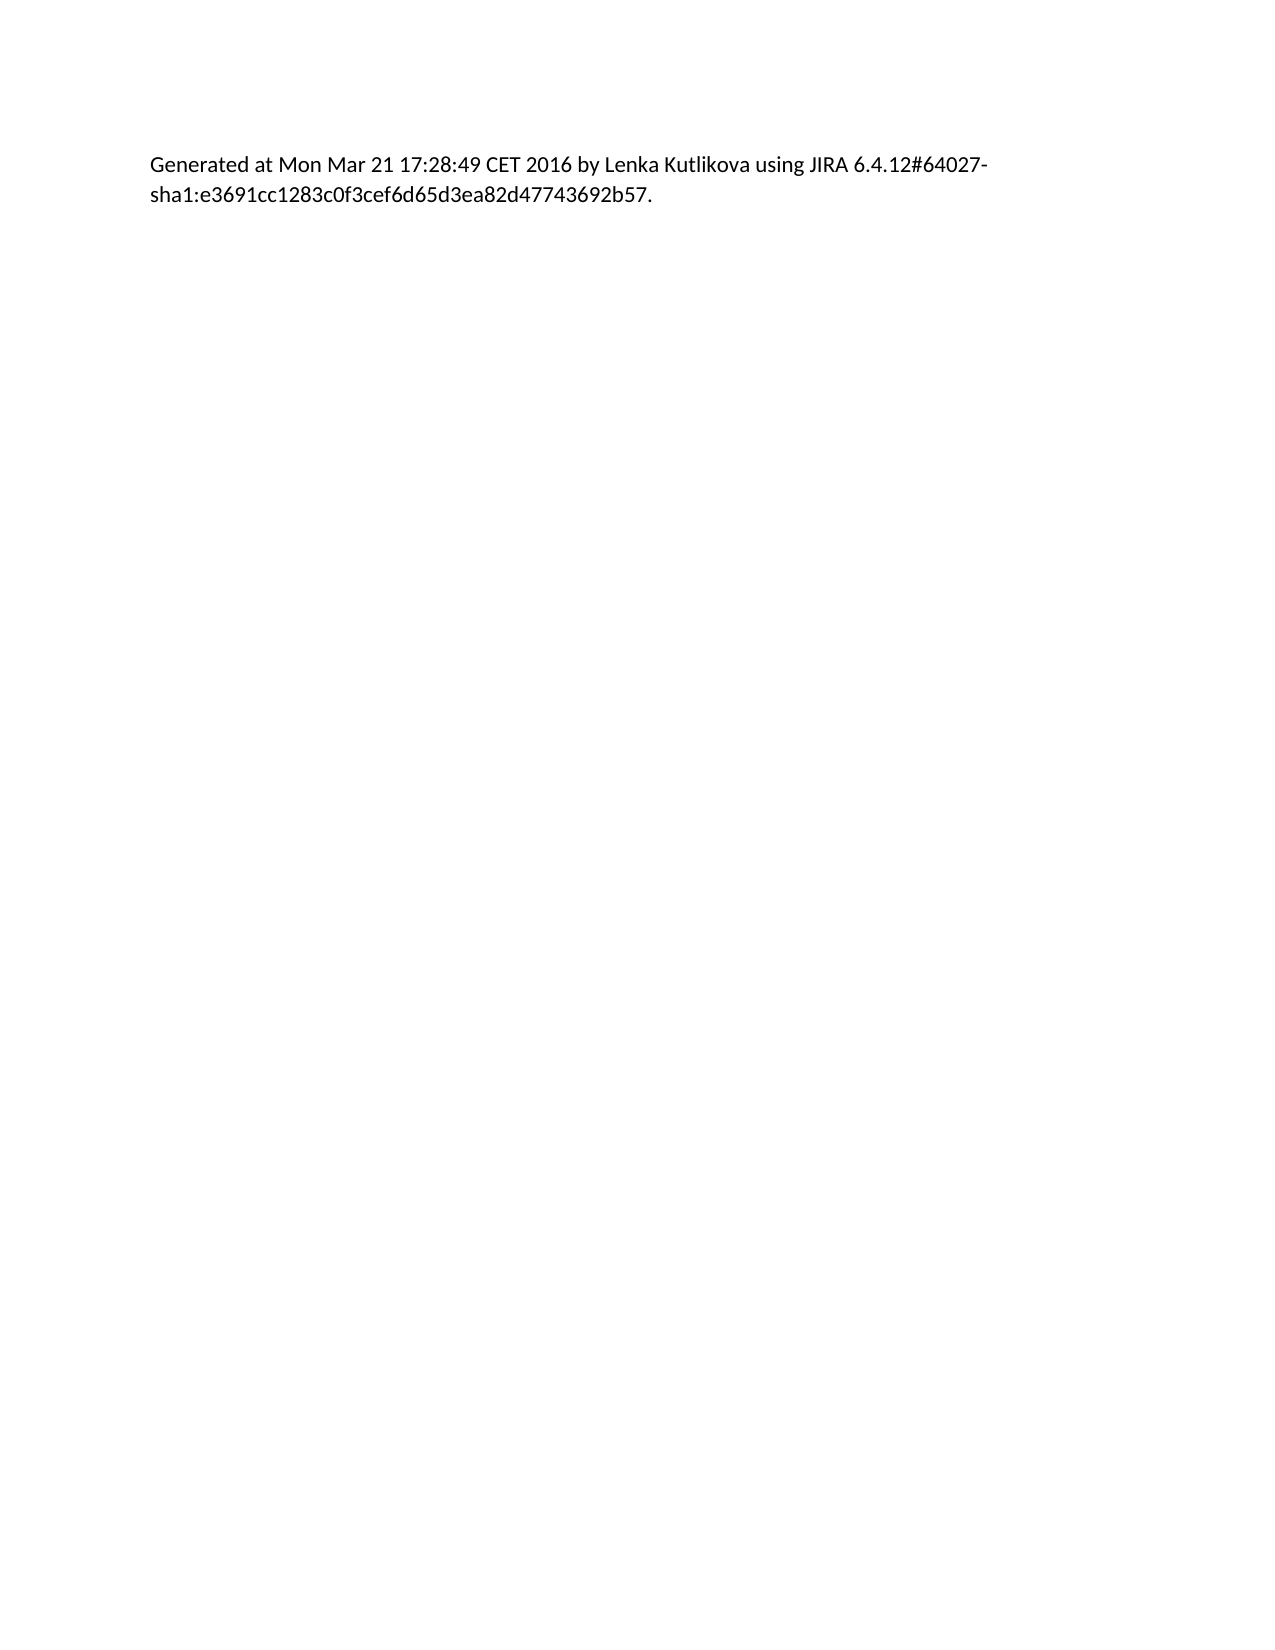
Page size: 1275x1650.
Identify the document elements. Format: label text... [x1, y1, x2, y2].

text Generated at Mon Mar 21 17:28:49 CET 2016 by Lenka Kutlikova using JIRA 6.4.12#64027-sha1:e3691cc1283c0f3cef6d65d3ea82d47743692b57. [150, 150, 1125, 208]
